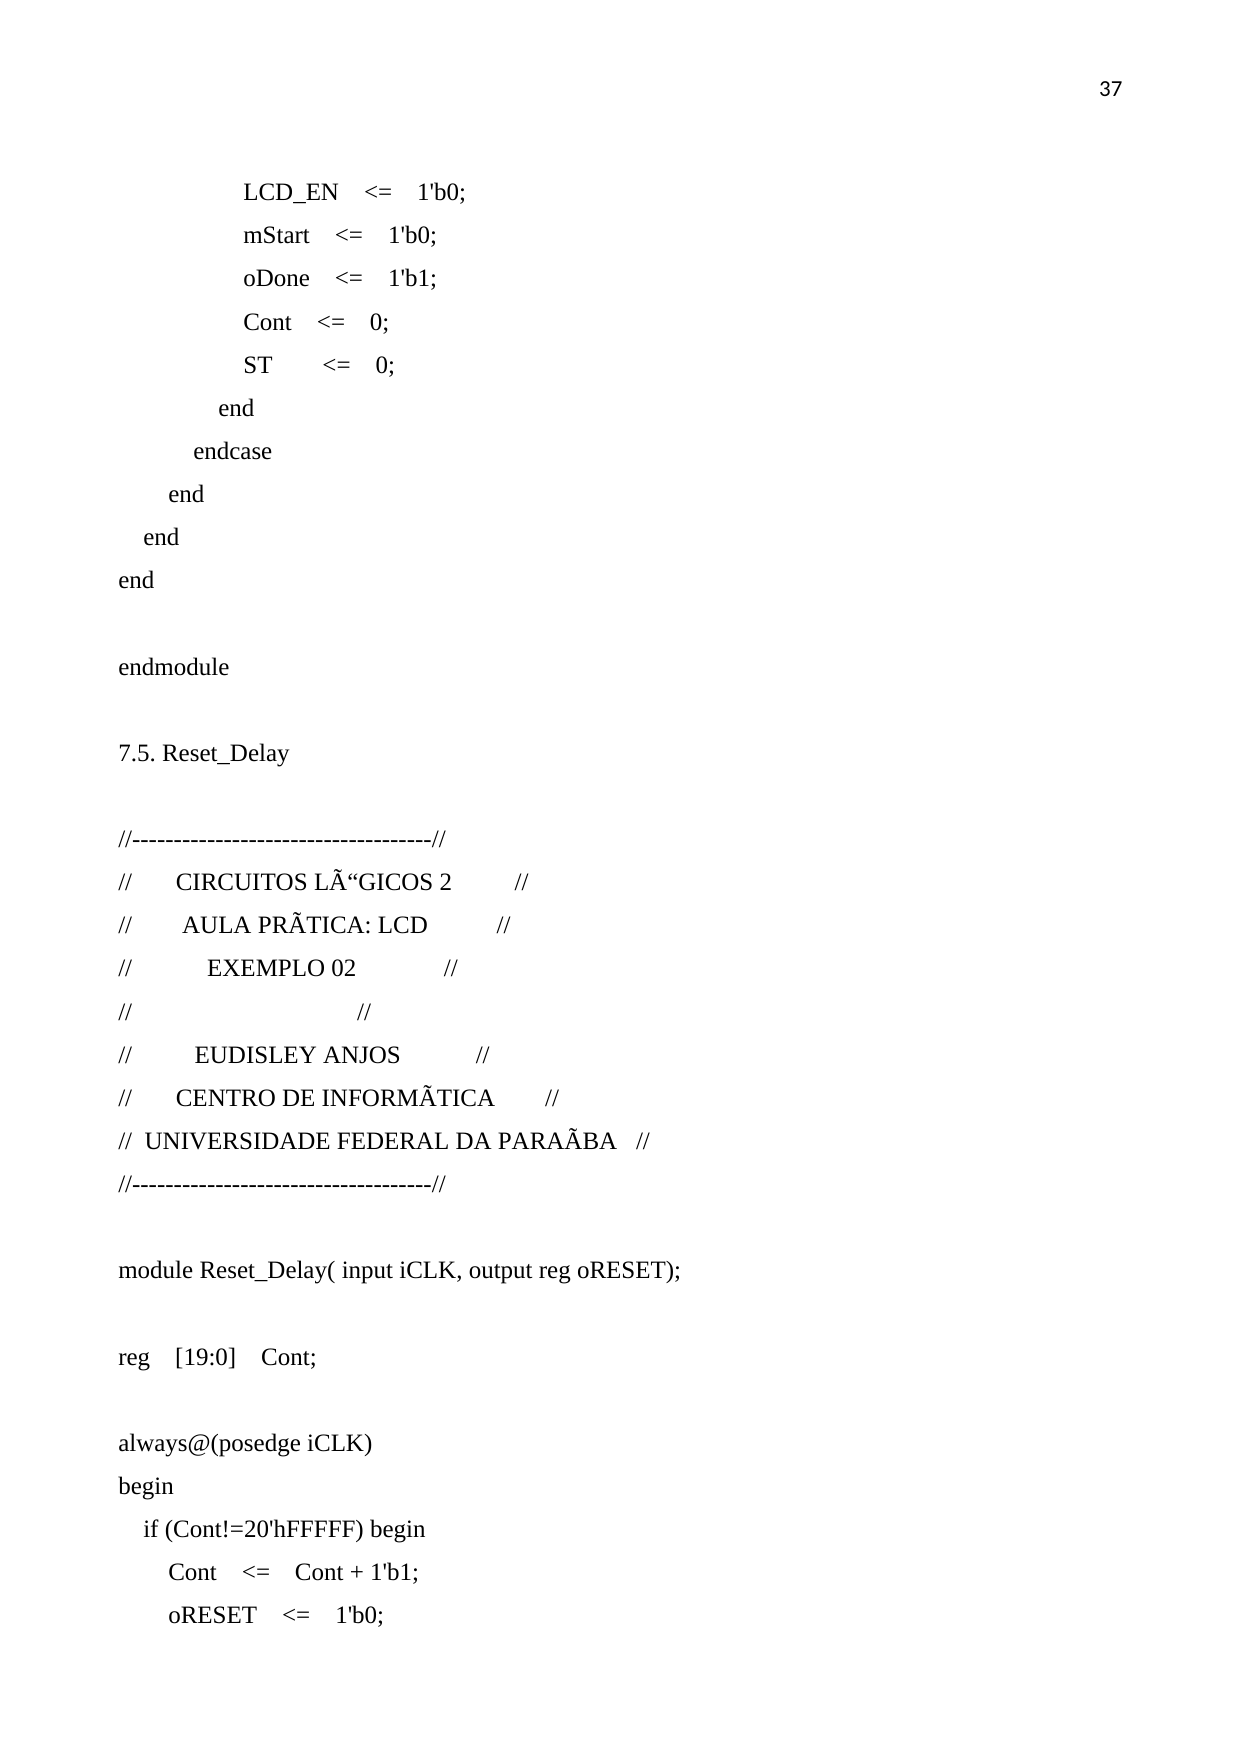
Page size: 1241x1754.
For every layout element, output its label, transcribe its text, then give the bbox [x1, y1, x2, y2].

text // CENTRO DE INFORMÃTICA // [118, 1083, 1122, 1112]
text end [118, 522, 1122, 551]
text // UNIVERSIDADE FEDERAL DA PARAÃBA // [118, 1126, 1122, 1155]
text end [118, 479, 1122, 508]
text Cont <= Cont + 1'b1; [118, 1557, 1122, 1586]
text LCD_EN <= 1'b0; [118, 177, 1122, 206]
text // EUDISLEY ANJOS // [118, 1040, 1122, 1068]
text module Reset_Delay( input iCLK, output reg oRESET); [118, 1255, 1122, 1284]
text if (Cont!=20'hFFFFF) begin [118, 1514, 1122, 1543]
text // AULA PRÃTICA: LCD // [118, 910, 1122, 939]
text //------------------------------------// [118, 1169, 1122, 1198]
text Cont <= 0; [118, 307, 1122, 335]
text // // [118, 997, 1122, 1025]
text oDone <= 1'b1; [118, 263, 1122, 292]
text always@(posedge iCLK) [118, 1428, 1122, 1457]
text oRESET <= 1'b0; [118, 1600, 1122, 1629]
text endmodule [118, 652, 1122, 680]
text end [118, 393, 1122, 422]
text // CIRCUITOS LÃ“GICOS 2 // [118, 867, 1122, 896]
text 7.5. Reset_Delay [118, 738, 1122, 767]
text ST <= 0; [118, 350, 1122, 378]
text begin [118, 1471, 1122, 1500]
text // EXEMPLO 02 // [118, 953, 1122, 982]
text reg [19:0] Cont; [118, 1342, 1122, 1370]
text end [118, 565, 1122, 594]
text mStart <= 1'b0; [118, 220, 1122, 249]
text endcase [118, 436, 1122, 465]
text //------------------------------------// [118, 824, 1122, 853]
